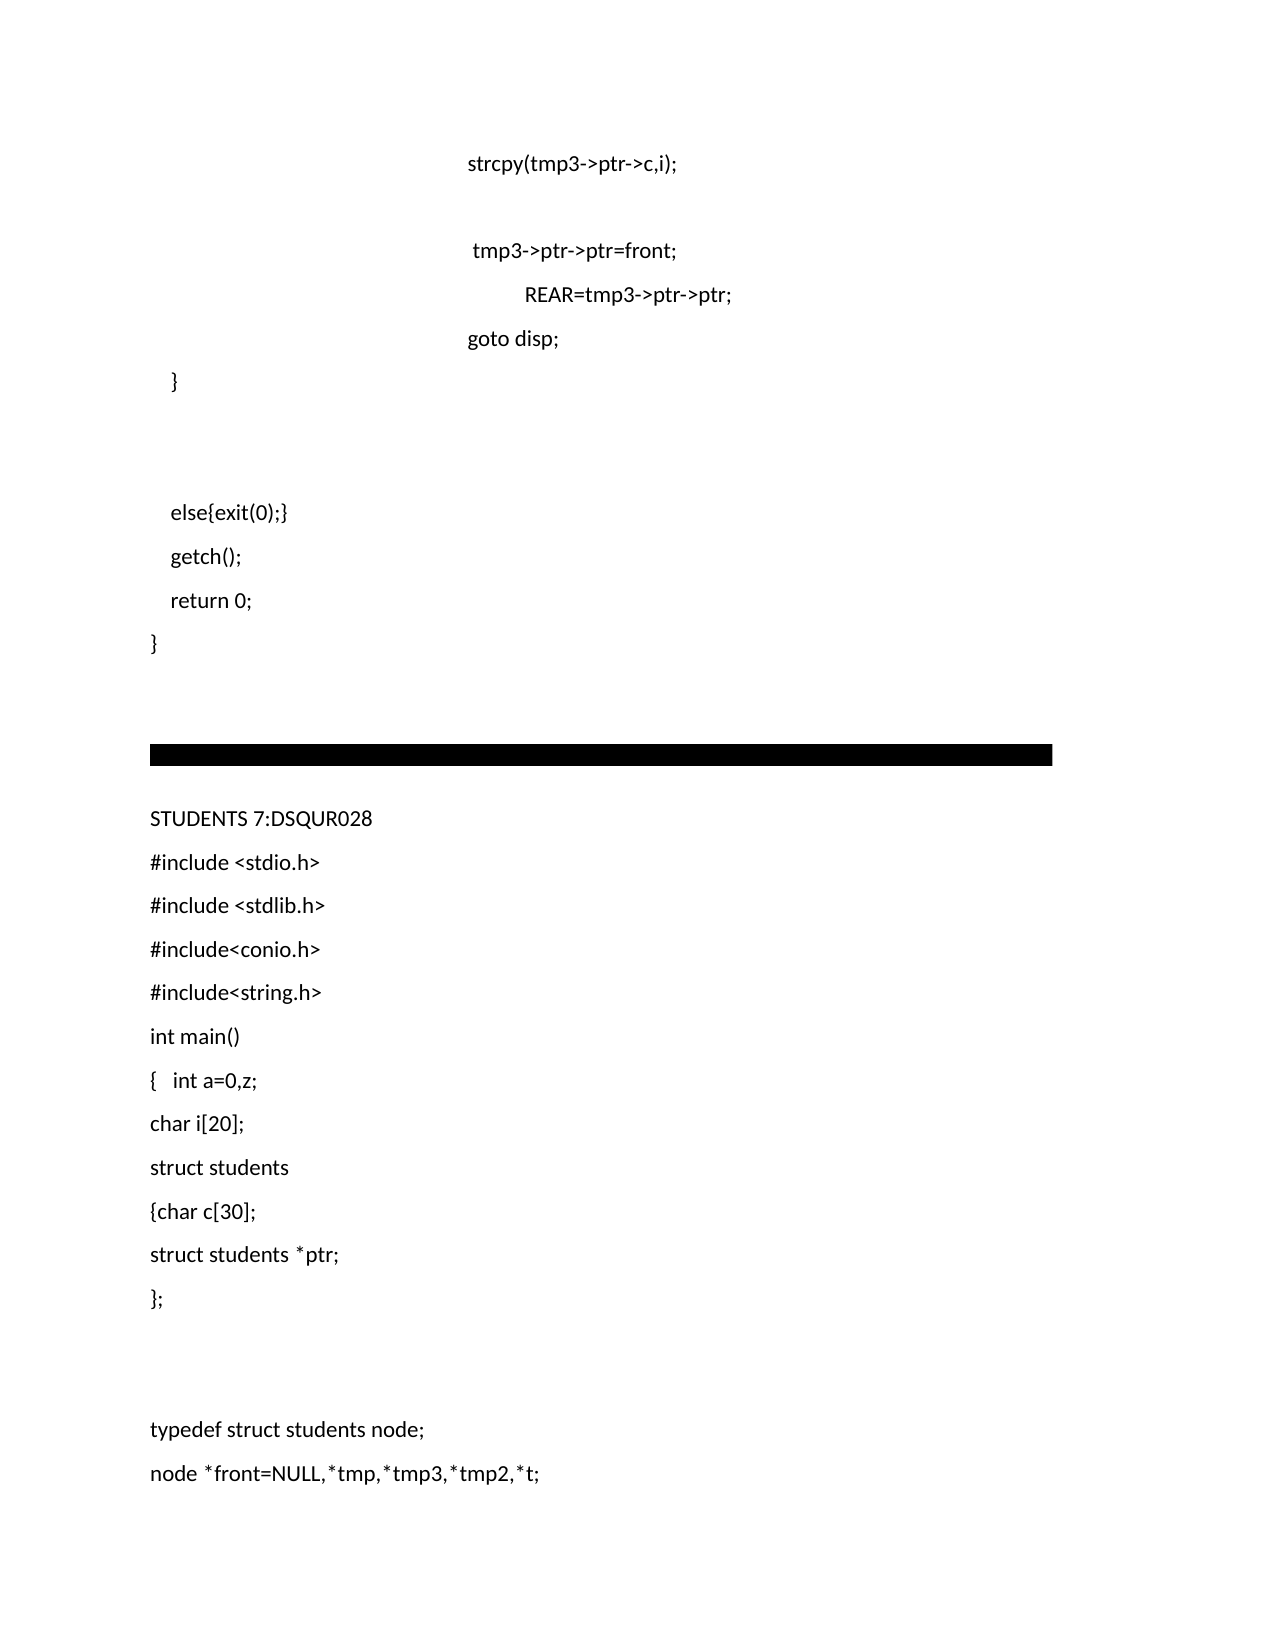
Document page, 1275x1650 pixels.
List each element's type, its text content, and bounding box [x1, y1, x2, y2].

text goto disp; [150, 324, 1125, 352]
text #include<string.h> [150, 979, 1125, 1006]
text #include <stdio.h> [150, 848, 1125, 875]
text {char c[30]; [150, 1197, 1125, 1224]
text STUDENTS 7:DSQUR028 [150, 805, 1125, 832]
text return 0; [150, 586, 1125, 613]
text int main() [150, 1023, 1125, 1050]
text #include <stdlib.h> [150, 892, 1125, 919]
text REAR=tmp3->ptr->ptr; [150, 281, 1125, 308]
text else{exit(0);} [150, 499, 1125, 526]
text node *front=NULL,*tmp,*tmp3,*tmp2,*t; [150, 1459, 1125, 1486]
text { int a=0,z; [150, 1067, 1125, 1093]
text tmp3->ptr->ptr=front; [150, 237, 1125, 264]
text strcpy(tmp3->ptr->c,i); [150, 150, 1125, 177]
text char i[20]; [150, 1110, 1125, 1137]
text getch(); [150, 543, 1125, 570]
text struct students [150, 1154, 1125, 1181]
text typedef struct students node; [150, 1416, 1125, 1443]
text #include<conio.h> [150, 936, 1125, 963]
text }; [150, 1285, 1125, 1312]
text } [150, 368, 1125, 395]
text } [150, 630, 1125, 657]
text struct students *ptr; [150, 1241, 1125, 1268]
